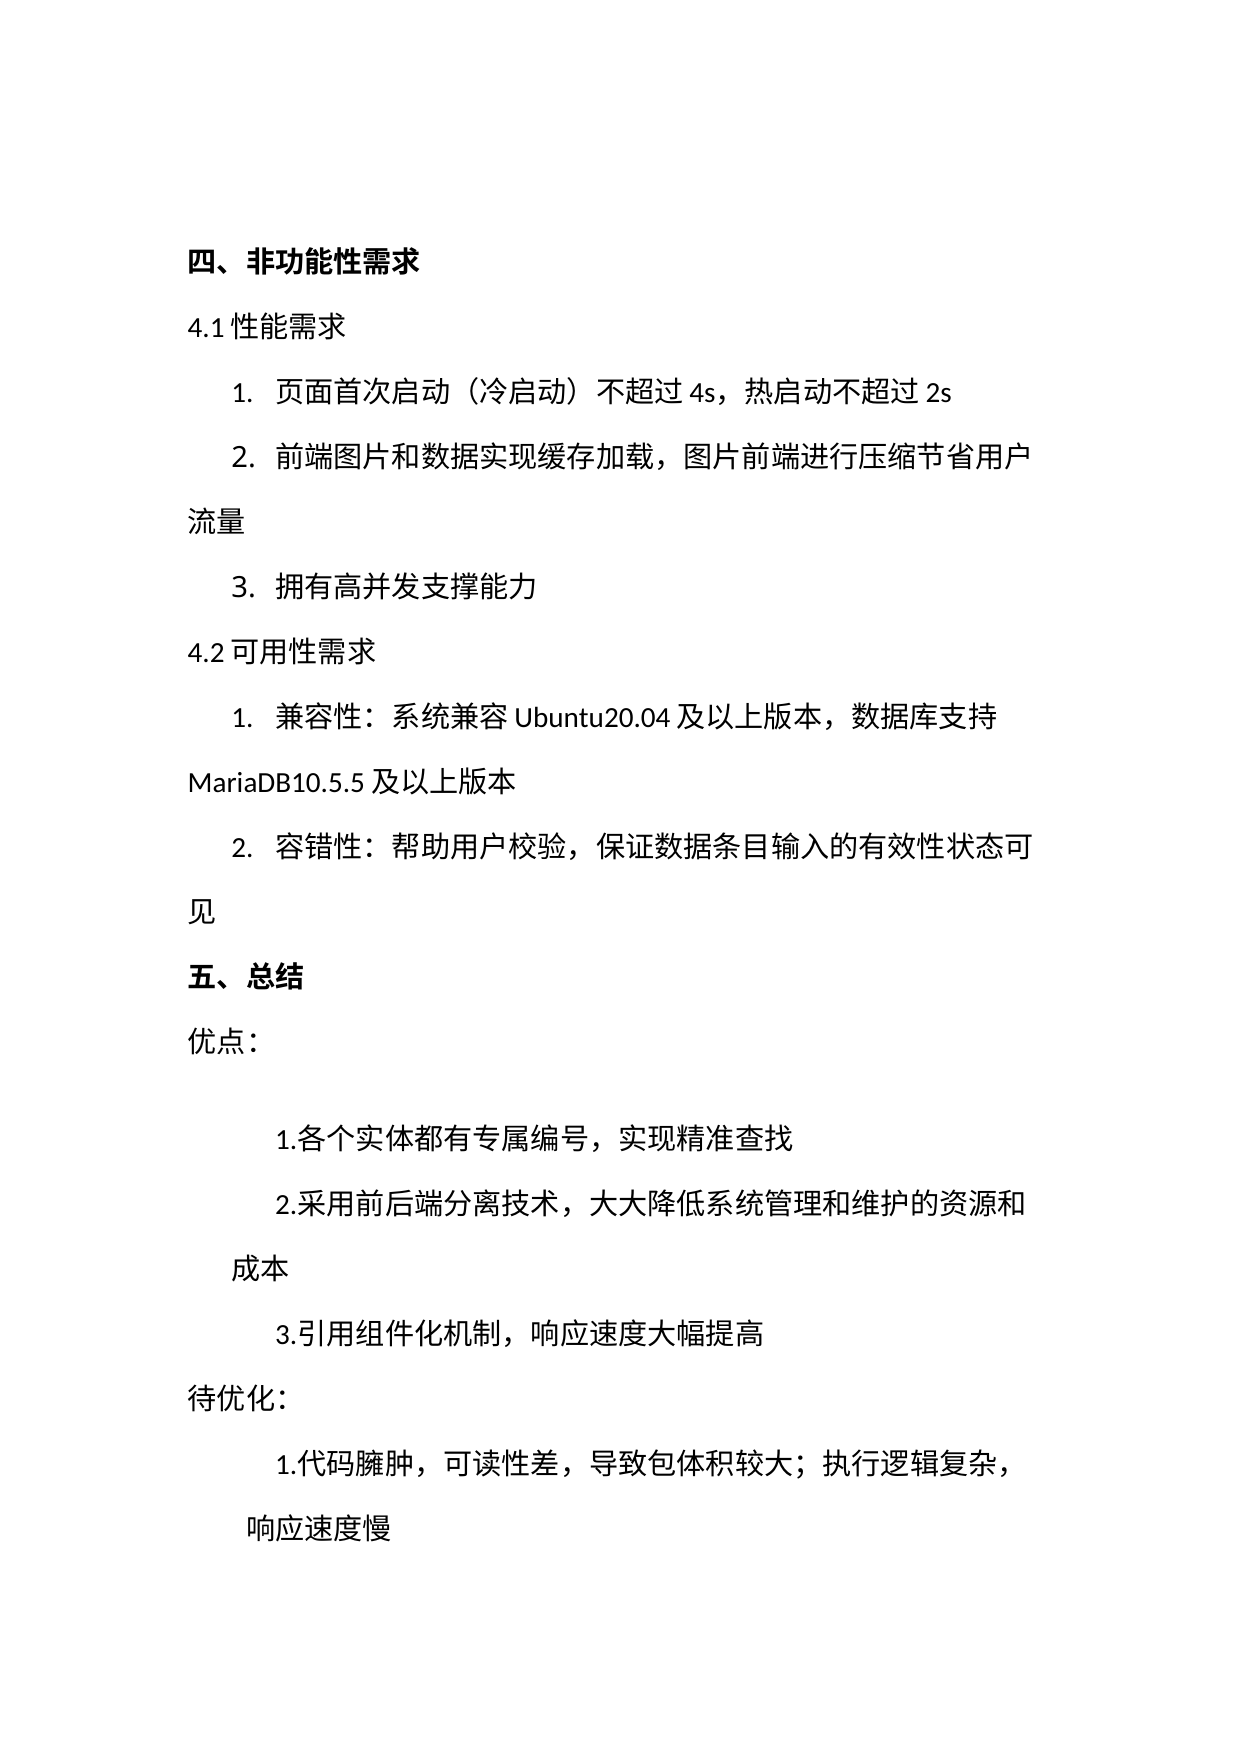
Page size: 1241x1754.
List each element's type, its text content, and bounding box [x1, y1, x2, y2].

list 拥有高并发支撑能力 [187, 552, 1053, 617]
list 4.1性能需求 [187, 292, 1053, 357]
list 兼容性：系统兼容Ubuntu20.04及以上版本，数据库支持MariaDB10.5.5及以上版本 [187, 682, 1053, 812]
list 前端图片和数据实现缓存加载，图片前端进行压缩节省用户流量 [187, 422, 1053, 552]
list 1.各个实体都有专属编号，实现精准查找 [231, 1104, 1053, 1169]
list 页面首次启动（冷启动）不超过4s，热启动不超过2s [187, 357, 1053, 422]
list 2.采用前后端分离技术，大大降低系统管理和维护的资源和成本 [231, 1169, 1053, 1299]
list 1.代码臃肿，可读性差，导致包体积较大；执行逻辑复杂，响应速度慢 [246, 1429, 1053, 1559]
list 优点： [187, 1007, 1053, 1072]
list 待优化： [187, 1364, 1053, 1429]
list 容错性：帮助用户校验，保证数据条目输入的有效性状态可见 [187, 812, 1053, 942]
list 总结 [187, 942, 1053, 1007]
list 非功能性需求 [187, 227, 1053, 292]
list 3.引用组件化机制，响应速度大幅提高 [231, 1299, 1053, 1364]
list 4.2可用性需求 [187, 617, 1053, 682]
